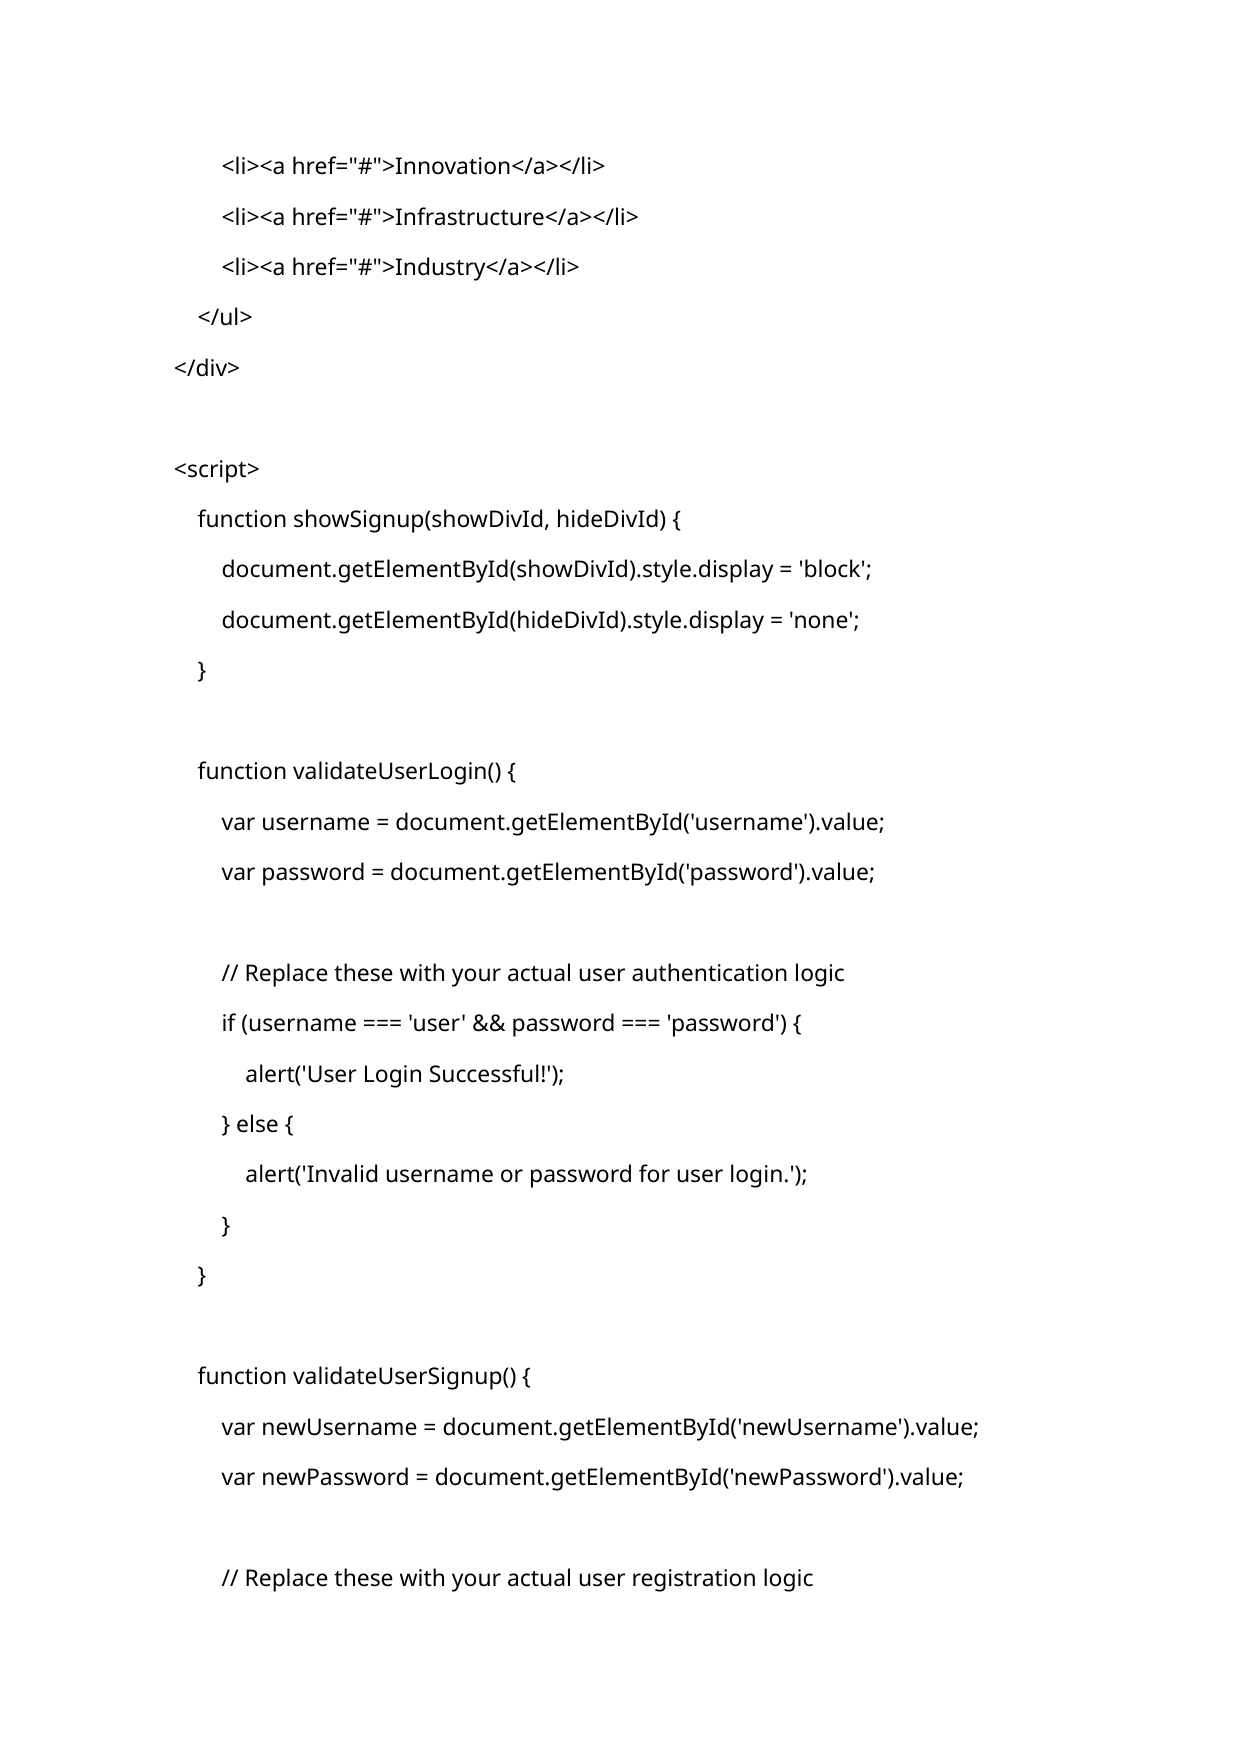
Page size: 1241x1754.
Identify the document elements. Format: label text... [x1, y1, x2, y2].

text if (username === 'user' && password === 'password') { [150, 1007, 1090, 1038]
text function validateUserLogin() { [150, 755, 1090, 786]
text } [150, 1259, 1090, 1290]
text document.getElementById(hideDivId).style.display = 'none'; [150, 604, 1090, 635]
text <li><a href="#">Innovation</a></li> [150, 150, 1090, 181]
text document.getElementById(showDivId).style.display = 'block'; [150, 553, 1090, 584]
text var newUsername = document.getElementById('newUsername').value; [150, 1410, 1090, 1442]
text </div> [150, 352, 1090, 383]
text <script> [150, 452, 1090, 484]
text } [150, 654, 1090, 685]
text var newPassword = document.getElementById('newPassword').value; [150, 1461, 1090, 1492]
text } else { [150, 1108, 1090, 1139]
text </ul> [150, 301, 1090, 332]
text var username = document.getElementById('username').value; [150, 805, 1090, 837]
text } [150, 1209, 1090, 1240]
text <li><a href="#">Infrastructure</a></li> [150, 200, 1090, 232]
text function validateUserSignup() { [150, 1360, 1090, 1391]
text alert('Invalid username or password for user login.'); [150, 1158, 1090, 1189]
text // Replace these with your actual user registration logic [150, 1562, 1090, 1593]
text <li><a href="#">Industry</a></li> [150, 251, 1090, 282]
text var password = document.getElementById('password').value; [150, 856, 1090, 887]
text alert('User Login Successful!'); [150, 1057, 1090, 1089]
text // Replace these with your actual user authentication logic [150, 957, 1090, 988]
text function showSignup(showDivId, hideDivId) { [150, 503, 1090, 534]
